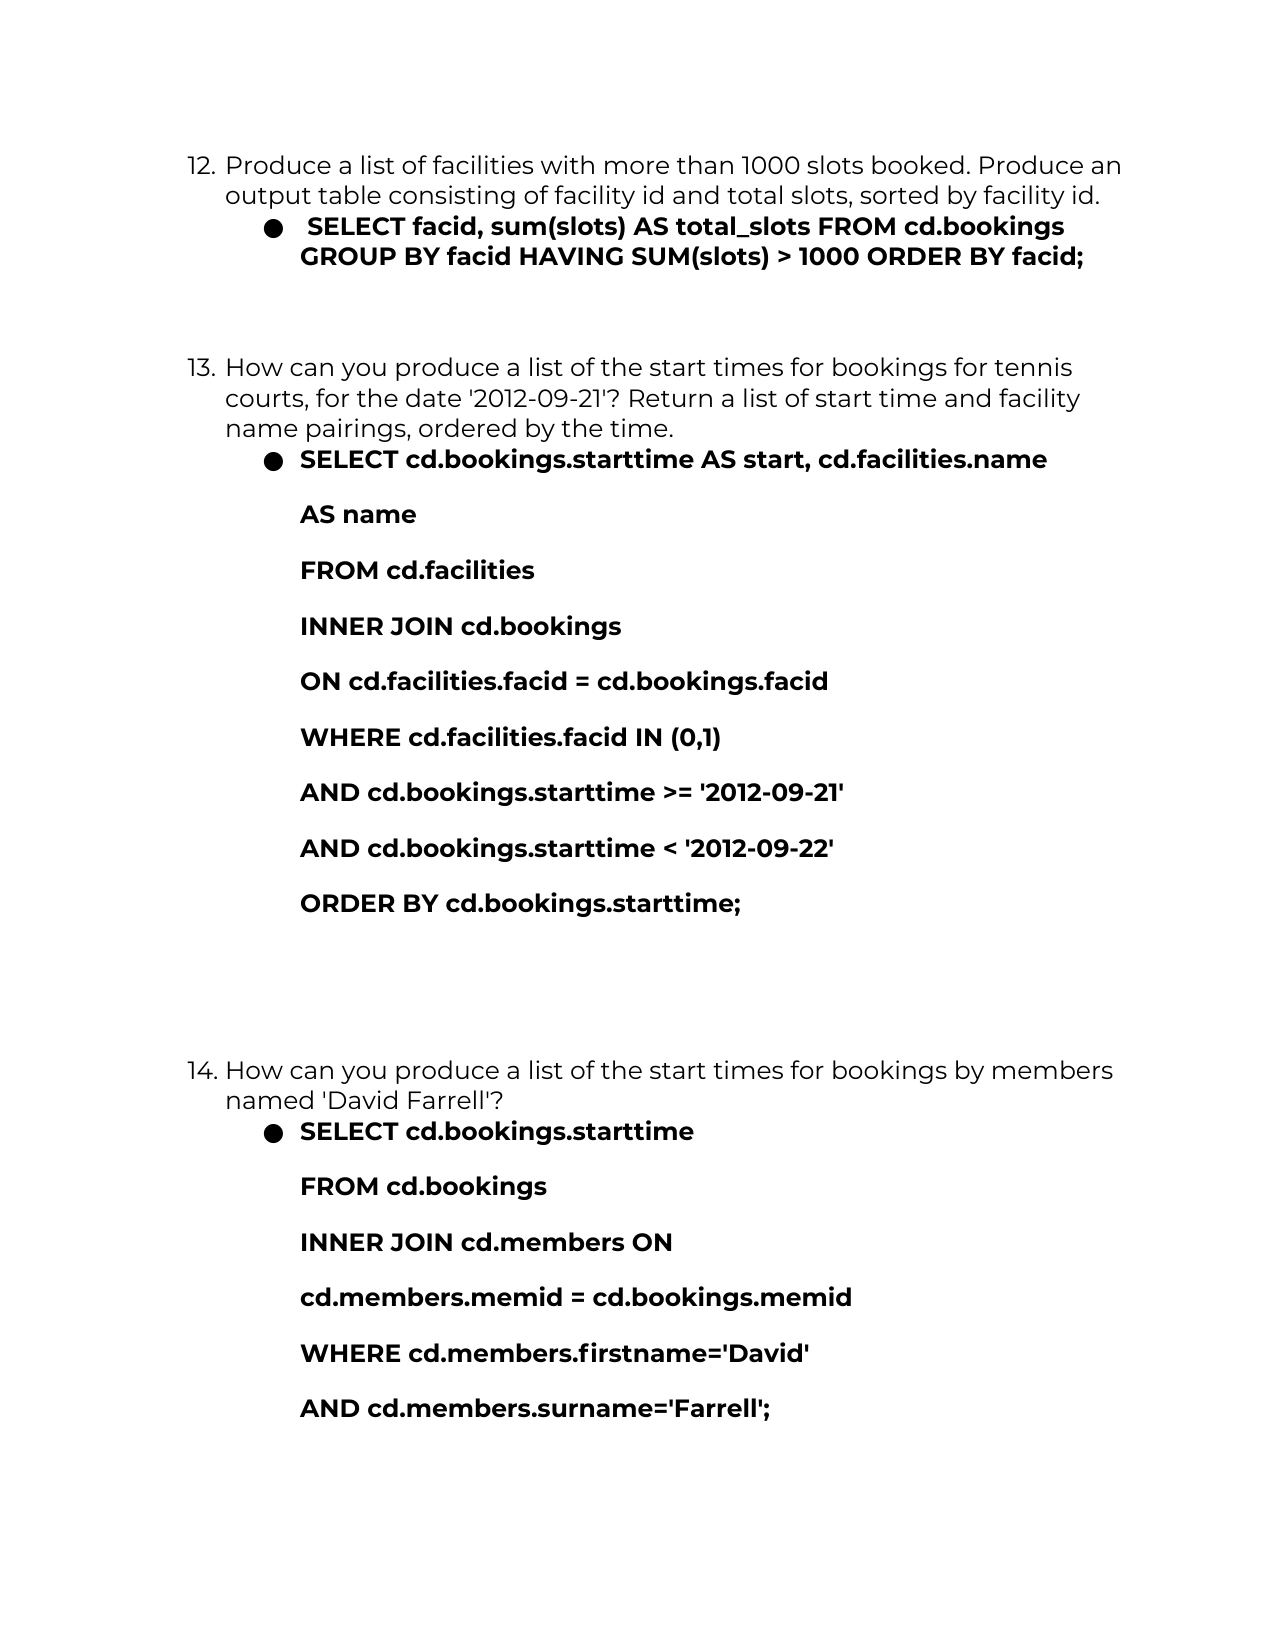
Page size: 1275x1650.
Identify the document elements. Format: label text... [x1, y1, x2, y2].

text WHERE cd.facilities.facid IN (0,1) [300, 722, 1125, 752]
text cd.members.memid = cd.bookings.memid [300, 1282, 1125, 1313]
text FROM cd.facilities [300, 555, 1125, 586]
text INNER JOIN cd.bookings [300, 611, 1125, 641]
text INNER JOIN cd.members ON [300, 1227, 1125, 1257]
text ORDER BY cd.bookings.starttime; [300, 888, 1125, 919]
list SELECT facid, sum(slots) AS total_slots FROM cd.bookings GROUP BY facid HAVING SUM(slots) > 1000 ORDER BY facid; [262, 211, 1125, 272]
text AS name [300, 500, 1125, 530]
text AND cd.bookings.starttime >= '2012-09-21' [300, 777, 1125, 808]
text WHERE cd.members.firstname='David' [300, 1338, 1125, 1368]
text AND cd.bookings.starttime < '2012-09-22' [300, 833, 1125, 863]
list Produce a list of facilities with more than 1000 slots booked. Produce an output table consisting of facility id and total slots, sorted by facility id. [187, 150, 1125, 211]
list SELECT cd.bookings.starttime [262, 1116, 1125, 1146]
text FROM cd.bookings [300, 1171, 1125, 1202]
text ON cd.facilities.facid = cd.bookings.facid [300, 666, 1125, 697]
list How can you produce a list of the start times for bookings by members named 'David Farrell'? [187, 1055, 1125, 1116]
list How can you produce a list of the start times for bookings for tennis courts, for the date '2012-09-21'? Return a list of start time and facility name pairings, ordered by the time. [187, 353, 1125, 444]
list SELECT cd.bookings.starttime AS start, cd.facilities.name [262, 444, 1125, 475]
text AND cd.members.surname='Farrell'; [300, 1393, 1125, 1424]
